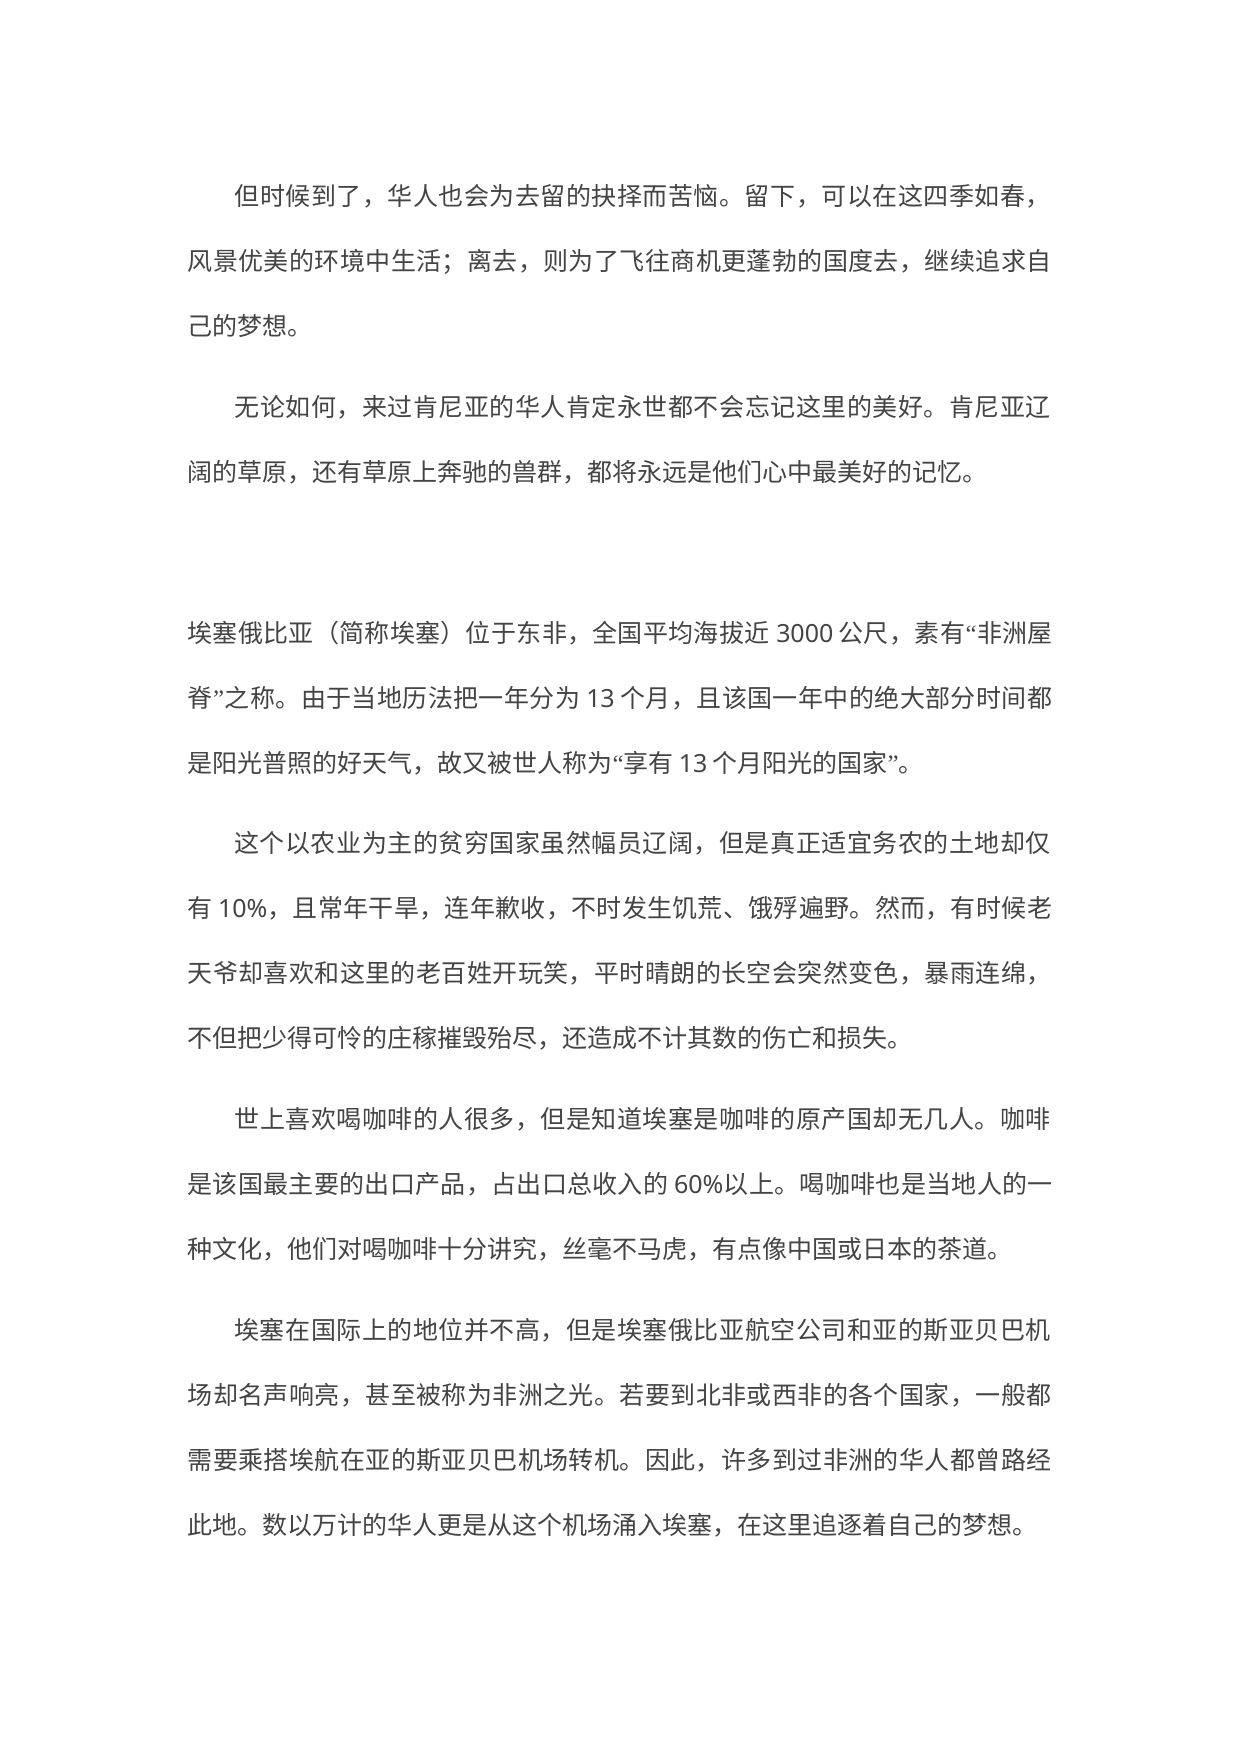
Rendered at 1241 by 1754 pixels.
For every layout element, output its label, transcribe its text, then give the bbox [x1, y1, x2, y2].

text 无论如何，来过肯尼亚的华人肯定永世都不会忘记这里的美好。肯尼亚辽阔的草原，还有草原上奔驰的兽群，都将永远是他们心中最美好的记忆。 [187, 373, 1053, 503]
text 埃塞在国际上的地位并不高，但是埃塞俄比亚航空公司和亚的斯亚贝巴机场却名声响亮，甚至被称为非洲之光。若要到北非或西非的各个国家，一般都需要乘搭埃航在亚的斯亚贝巴机场转机。因此，许多到过非洲的华人都曾路经此地。数以万计的华人更是从这个机场涌入埃塞，在这里追逐着自己的梦想。 [187, 1296, 1053, 1556]
text 世上喜欢喝咖啡的人很多，但是知道埃塞是咖啡的原产国却无几人。咖啡是该国最主要的出口产品，占出口总收入的60%以上。喝咖啡也是当地人的一种文化，他们对喝咖啡十分讲究，丝毫不马虎，有点像中国或日本的茶道。 [187, 1085, 1053, 1280]
text 但时候到了，华人也会为去留的抉择而苦恼。留下，可以在这四季如春，风景优美的环境中生活；离去，则为了飞往商机更蓬勃的国度去，继续追求自己的梦想。 [187, 162, 1053, 357]
text 埃塞俄比亚（简称埃塞）位于东非，全国平均海拔近3000公尺，素有“非洲屋脊”之称。由于当地历法把一年分为13个月，且该国一年中的绝大部分时间都是阳光普照的好天气，故又被世人称为“享有13个月阳光的国家”。 [187, 599, 1053, 794]
text 这个以农业为主的贫穷国家虽然幅员辽阔，但是真正适宜务农的土地却仅有10%，且常年干旱，连年歉收，不时发生饥荒、饿殍遍野。然而，有时候老天爷却喜欢和这里的老百姓开玩笑，平时晴朗的长空会突然变色，暴雨连绵，不但把少得可怜的庄稼摧毁殆尽，还造成不计其数的伤亡和损失。 [187, 809, 1053, 1069]
